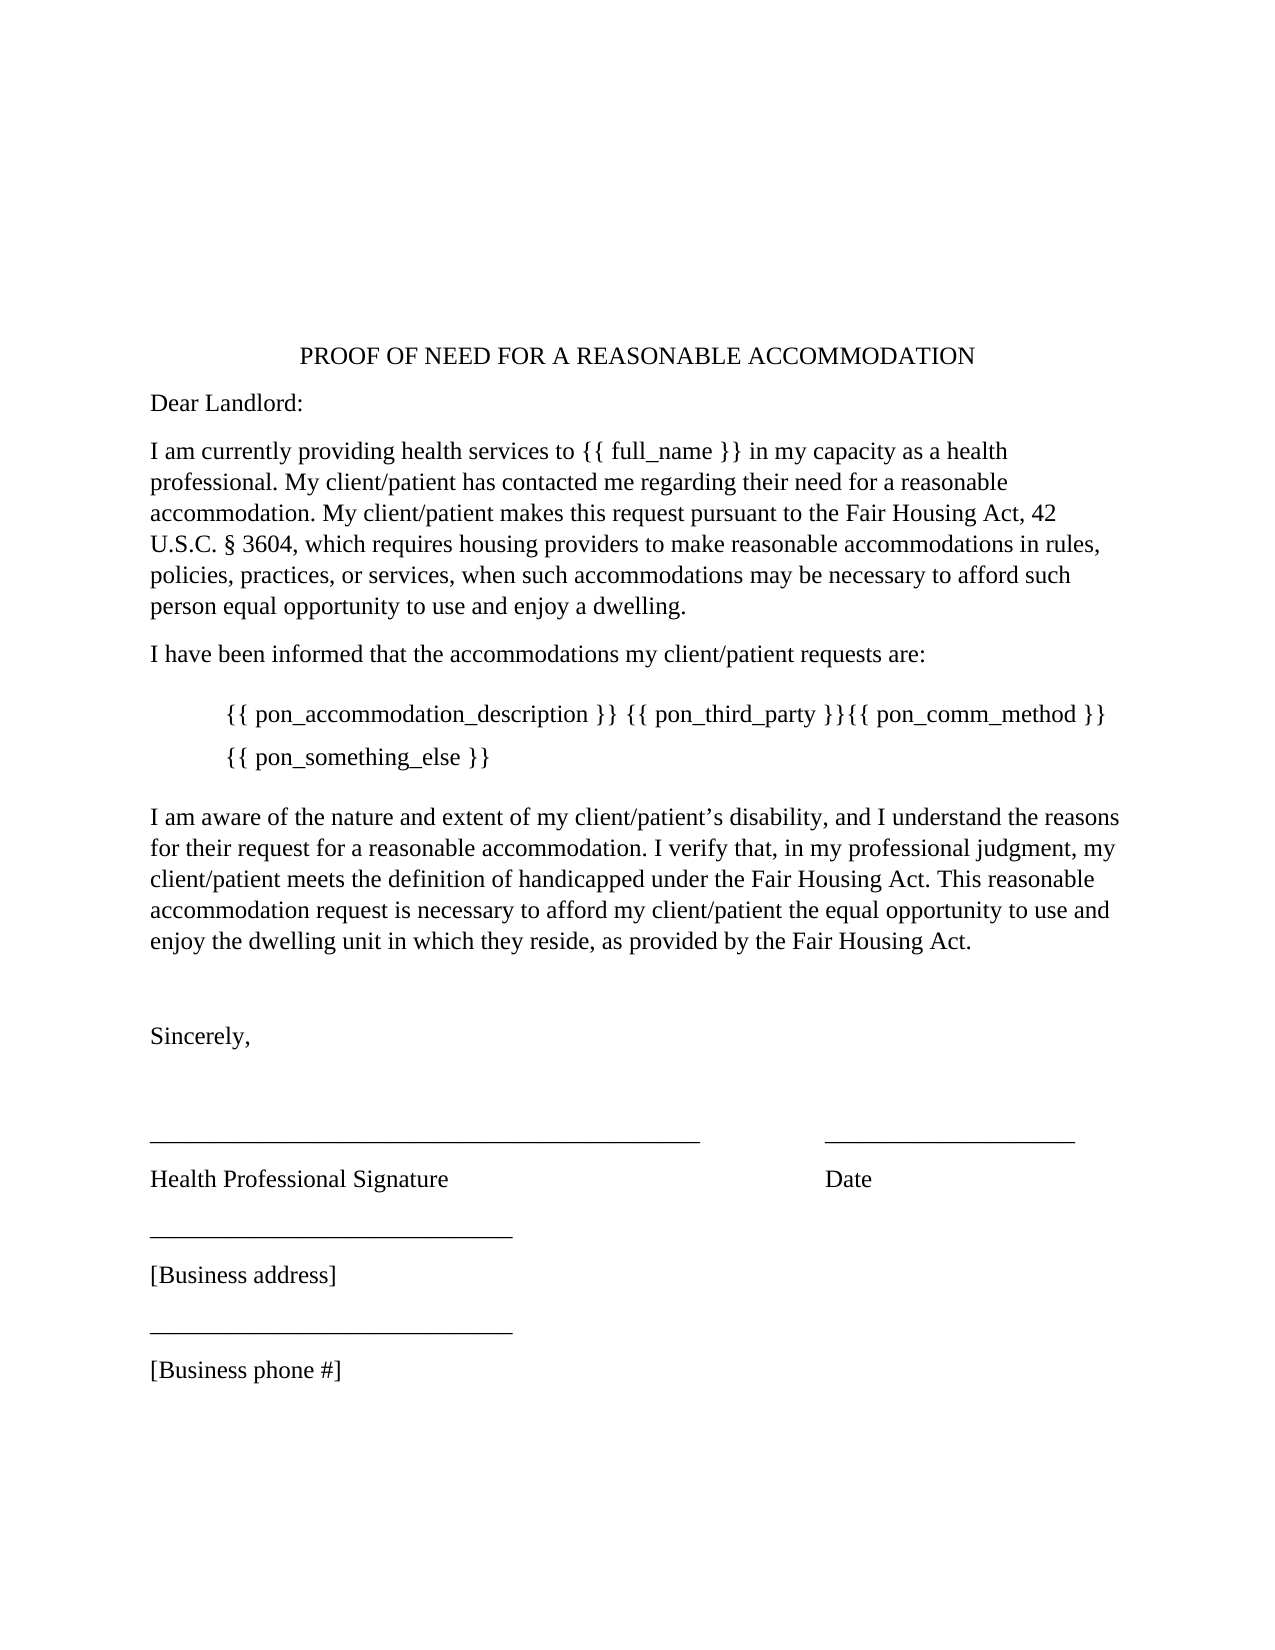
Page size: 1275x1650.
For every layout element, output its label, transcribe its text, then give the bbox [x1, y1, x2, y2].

text I am currently providing health services to {{ full_name }} in my capacity as a health professional. My client/patient has contacted me regarding their need for a reasonable accommodation. My client/patient makes this request pursuant to the Fair Housing Act, 42 U.S.C. § 3604, which requires housing providers to make reasonable accommodations in rules, policies, practices, or services, when such accommodations may be necessary to afford such person equal opportunity to use and enjoy a dwelling. [150, 436, 1125, 620]
text [Business phone #] [150, 1355, 1125, 1384]
text Dear Landlord: [150, 388, 1125, 417]
text ____________________________________________ ____________________ [150, 1117, 1125, 1146]
text PROOF OF NEED FOR A REASONABLE ACCOMMODATION [150, 341, 1125, 369]
text _____________________________ [150, 1308, 1125, 1336]
text I have been informed that the accommodations my client/patient requests are: [150, 639, 1125, 668]
text [Business address] [150, 1260, 1125, 1289]
text I am aware of the nature and extent of my client/patient’s disability, and I understand the reasons for their request for a reasonable accommodation. I verify that, in my professional judgment, my client/patient meets the definition of handicapped under the Fair Housing Act. This reasonable accommodation request is necessary to afford my client/patient the equal opportunity to use and enjoy the dwelling unit in which they reside, as provided by the Fair Housing Act. [150, 802, 1125, 955]
text Sincerely, [150, 1021, 1125, 1050]
text Health Professional Signature Date [150, 1164, 1125, 1193]
text {{ pon_accommodation_description }} {{ pon_third_party }}{{ pon_comm_method }}{{ pon_something_else }} [225, 699, 1125, 771]
text _____________________________ [150, 1212, 1125, 1241]
